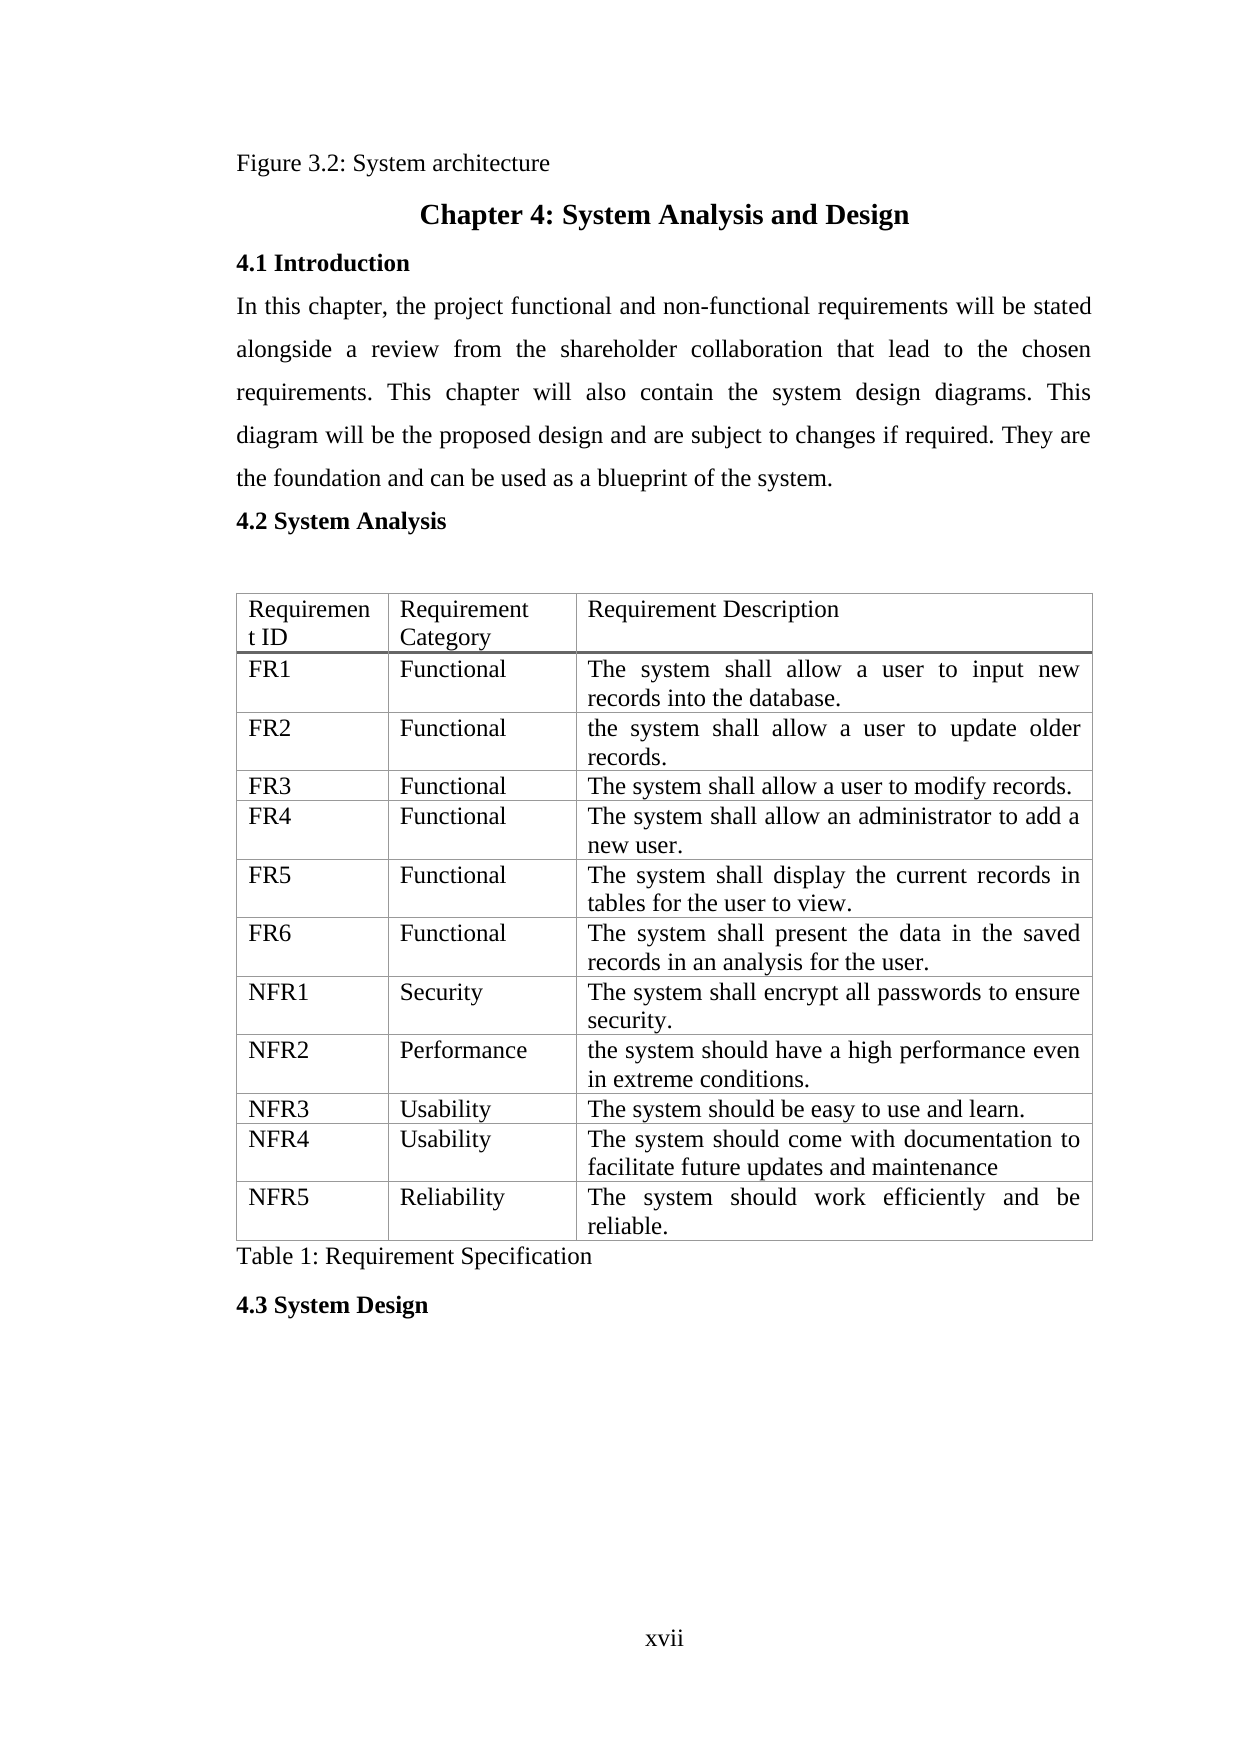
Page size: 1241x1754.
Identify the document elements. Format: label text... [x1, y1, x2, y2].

table_cell Functional [389, 654, 576, 712]
table_cell The system shall encrypt all passwords to ensure security. [577, 977, 1092, 1034]
table_cell The system shall present the data in the saved records in an analysis for the user. [577, 918, 1092, 976]
table_header Requirement Description [577, 594, 1092, 651]
table_cell Functional [389, 713, 576, 770]
table_cell NFR1 [237, 977, 388, 1034]
table_cell Security [389, 977, 576, 1034]
subtitle System Analysis and Design [236, 197, 1092, 231]
text In this chapter, the project functional and non-functional requirements will be stated alongside a review from the shareholder collaboration that lead to the chosen requirements. This chapter will also contain the system design diagrams. This diagram will be the proposed design and are subject to changes if required. They are the foundation and can be used as a blueprint of the system. [236, 291, 1092, 492]
table_cell FR2 [237, 713, 388, 770]
table_cell NFR4 [237, 1124, 388, 1181]
table_cell the system should have a high performance even in extreme conditions. [577, 1035, 1092, 1093]
table_cell FR5 [237, 860, 388, 917]
table_cell NFR3 [237, 1094, 388, 1123]
table_cell The system shall allow an administrator to add a new user. [577, 801, 1092, 859]
subtitle System Design [236, 1290, 1092, 1319]
table_cell The system should be easy to use and learn. [577, 1094, 1092, 1123]
table_cell FR1 [237, 654, 388, 712]
table_cell NFR5 [237, 1182, 388, 1240]
table_header Requirement ID [237, 594, 388, 651]
text Figure 3.2: System architecture [236, 148, 1092, 176]
table_cell FR6 [237, 918, 388, 976]
table_cell Usability [389, 1094, 576, 1123]
table_cell the system shall allow a user to update older records. [577, 713, 1092, 770]
table_cell The system shall display the current records in tables for the user to view. [577, 860, 1092, 917]
table_cell Functional [389, 801, 576, 859]
table_cell The system should come with documentation to facilitate future updates and maintenance [577, 1124, 1092, 1181]
table_cell The system shall allow a user to input new records into the database. [577, 654, 1092, 712]
table_cell Reliability [389, 1182, 576, 1240]
subtitle System Analysis [236, 506, 1092, 535]
table_cell FR4 [237, 801, 388, 859]
table_cell The system should work efficiently and be reliable. [577, 1182, 1092, 1240]
table_header Requirement Category [389, 594, 576, 651]
table_cell Usability [389, 1124, 576, 1181]
table_cell Functional [389, 771, 576, 800]
table_cell Performance [389, 1035, 576, 1093]
table_cell NFR2 [237, 1035, 388, 1093]
table_cell Functional [389, 918, 576, 976]
table_cell The system shall allow a user to modify records. [577, 771, 1092, 800]
table_cell FR3 [237, 771, 388, 800]
subtitle Introduction [236, 248, 1092, 276]
table_cell Functional [389, 860, 576, 917]
